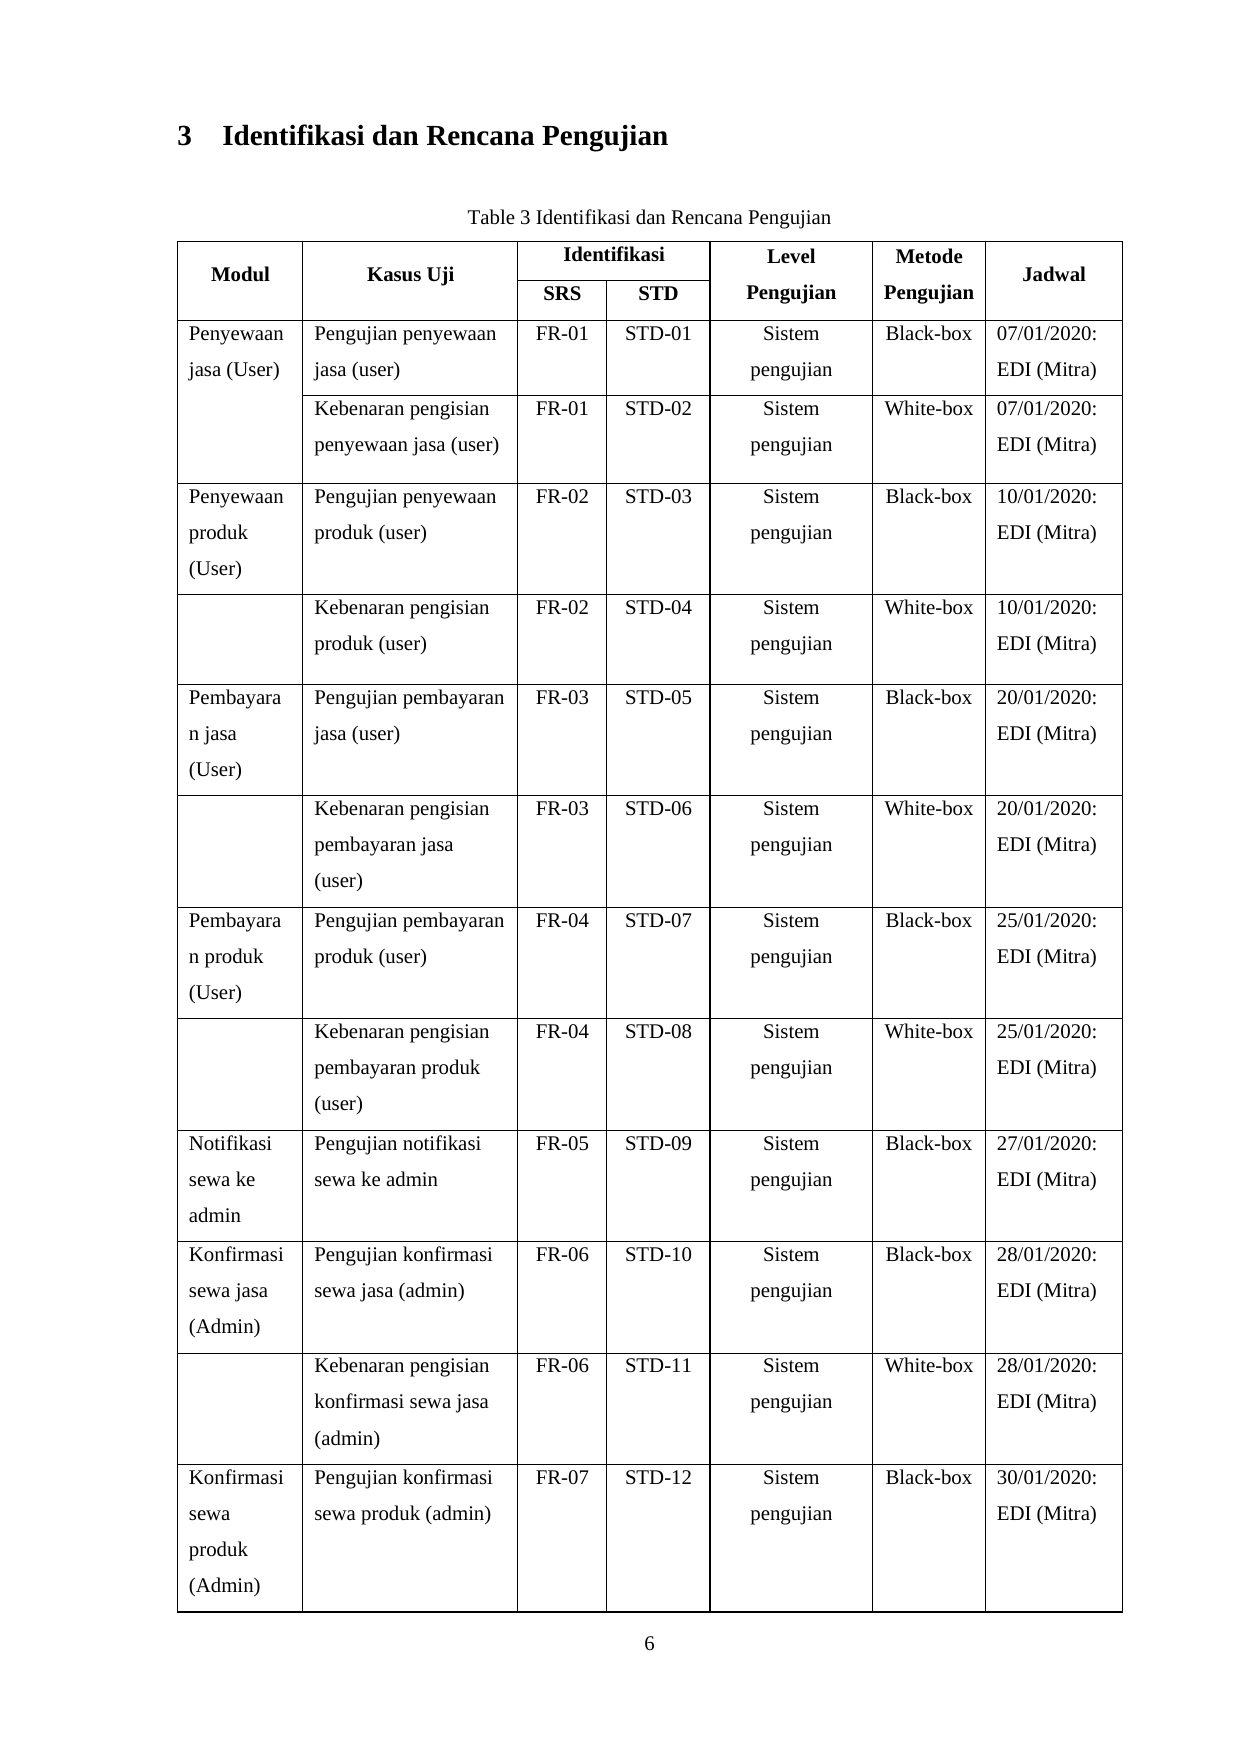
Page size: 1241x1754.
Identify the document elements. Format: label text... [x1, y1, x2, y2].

table_cell STD-05 [607, 685, 709, 795]
table_cell 07/01/2020: EDI (Mitra) [986, 321, 1122, 395]
table_cell STD-01 [607, 321, 709, 395]
table_cell Konfirmasi sewa jasa (Admin) [178, 1242, 302, 1352]
table_cell 20/01/2020: EDI (Mitra) [986, 796, 1122, 907]
table_cell FR-04 [518, 908, 606, 1018]
table_cell Pengujian penyewaan jasa (user) [303, 321, 517, 395]
table_cell Sistem pengujian [711, 908, 872, 1018]
table_cell Konfirmasi sewa produk (Admin) [178, 1465, 302, 1611]
table_cell 20/01/2020: EDI (Mitra) [986, 685, 1122, 795]
table_cell STD [607, 281, 709, 320]
table_cell FR-01 [518, 396, 606, 483]
table_cell [178, 1019, 302, 1129]
table_cell FR-03 [518, 796, 606, 907]
text Table 3 Identifikasi dan Rencana Pengujian [177, 205, 1122, 229]
table_cell Black-box [873, 908, 985, 1018]
table_cell 25/01/2020: EDI (Mitra) [986, 908, 1122, 1018]
table_cell FR-04 [518, 1019, 606, 1129]
table_cell STD-02 [607, 396, 709, 483]
table_cell Penyewaan produk (User) [178, 484, 302, 594]
table_cell Pengujian pembayaran produk (user) [303, 908, 517, 1018]
table_cell Pembayaran jasa (User) [178, 685, 302, 795]
table_cell STD-10 [607, 1242, 709, 1352]
table_cell SRS [518, 281, 606, 320]
table_cell White-box [873, 1354, 985, 1464]
table_cell 10/01/2020: EDI (Mitra) [986, 595, 1122, 684]
table_cell Black-box [873, 484, 985, 594]
table_cell STD-06 [607, 796, 709, 907]
table_cell STD-08 [607, 1019, 709, 1129]
table_cell Kebenaran pengisian produk (user) [303, 595, 517, 684]
table_cell [178, 595, 302, 684]
table_cell Sistem pengujian [711, 1354, 872, 1464]
table_cell Sistem pengujian [711, 484, 872, 594]
table_cell Pengujian konfirmasi sewa produk (admin) [303, 1465, 517, 1611]
table_cell 10/01/2020: EDI (Mitra) [986, 484, 1122, 594]
table_cell Kebenaran pengisian pembayaran jasa (user) [303, 796, 517, 907]
table_cell [178, 796, 302, 907]
table_cell Pengujian notifikasi sewa ke admin [303, 1131, 517, 1241]
table_cell Kebenaran pengisian pembayaran produk (user) [303, 1019, 517, 1129]
table_cell 25/01/2020: EDI (Mitra) [986, 1019, 1122, 1129]
table_cell FR-01 [518, 321, 606, 395]
table_header Jadwal [986, 242, 1122, 320]
table_cell 07/01/2020: EDI (Mitra) [986, 396, 1122, 483]
table_cell Pengujian penyewaan produk (user) [303, 484, 517, 594]
table_cell Sistem pengujian [711, 396, 872, 483]
table_cell FR-05 [518, 1131, 606, 1241]
table_cell FR-06 [518, 1354, 606, 1464]
table_cell Notifikasi sewa ke admin [178, 1131, 302, 1241]
table_header Level Pengujian [711, 242, 872, 320]
table_cell STD-03 [607, 484, 709, 594]
table_cell White-box [873, 595, 985, 684]
table_cell Black-box [873, 321, 985, 395]
subtitle Identifikasi dan Rencana Pengujian [177, 118, 1122, 152]
table_cell Pengujian pembayaran jasa (user) [303, 685, 517, 795]
table_cell FR-02 [518, 595, 606, 684]
table_cell Black-box [873, 1242, 985, 1352]
table_cell FR-06 [518, 1242, 606, 1352]
table_cell White-box [873, 796, 985, 907]
table_header Identifikasi [518, 242, 709, 280]
table_cell Black-box [873, 685, 985, 795]
table_header Metode Pengujian [873, 242, 985, 320]
table_cell Kebenaran pengisian konfirmasi sewa jasa (admin) [303, 1354, 517, 1464]
table_cell White-box [873, 396, 985, 483]
table_cell Black-box [873, 1465, 985, 1611]
table_cell 27/01/2020: EDI (Mitra) [986, 1131, 1122, 1241]
table_cell Sistem pengujian [711, 685, 872, 795]
table_cell 30/01/2020: EDI (Mitra) [986, 1465, 1122, 1611]
table_cell STD-09 [607, 1131, 709, 1241]
table_header Modul [178, 242, 302, 320]
table_cell Sistem pengujian [711, 1465, 872, 1611]
table_cell Kebenaran pengisian penyewaan jasa (user) [303, 396, 517, 483]
table_cell STD-04 [607, 595, 709, 684]
table_cell 28/01/2020: EDI (Mitra) [986, 1354, 1122, 1464]
table_cell Sistem pengujian [711, 796, 872, 907]
table_cell [178, 1354, 302, 1464]
table_cell FR-02 [518, 484, 606, 594]
table_cell Black-box [873, 1131, 985, 1241]
table_cell White-box [873, 1019, 985, 1129]
table_cell 28/01/2020: EDI (Mitra) [986, 1242, 1122, 1352]
table_cell STD-11 [607, 1354, 709, 1464]
table_cell FR-07 [518, 1465, 606, 1611]
table_cell FR-03 [518, 685, 606, 795]
table_cell STD-07 [607, 908, 709, 1018]
table_cell Pengujian konfirmasi sewa jasa (admin) [303, 1242, 517, 1352]
table_cell Pembayaran produk (User) [178, 908, 302, 1018]
table_cell Sistem pengujian [711, 1131, 872, 1241]
table_cell Sistem pengujian [711, 1242, 872, 1352]
table_cell Sistem pengujian [711, 1019, 872, 1129]
table_cell STD-12 [607, 1465, 709, 1611]
table_cell Sistem pengujian [711, 321, 872, 395]
table_cell Penyewaan jasa (User) [178, 321, 302, 483]
table_cell Sistem pengujian [711, 595, 872, 684]
table_header Kasus Uji [303, 242, 517, 320]
